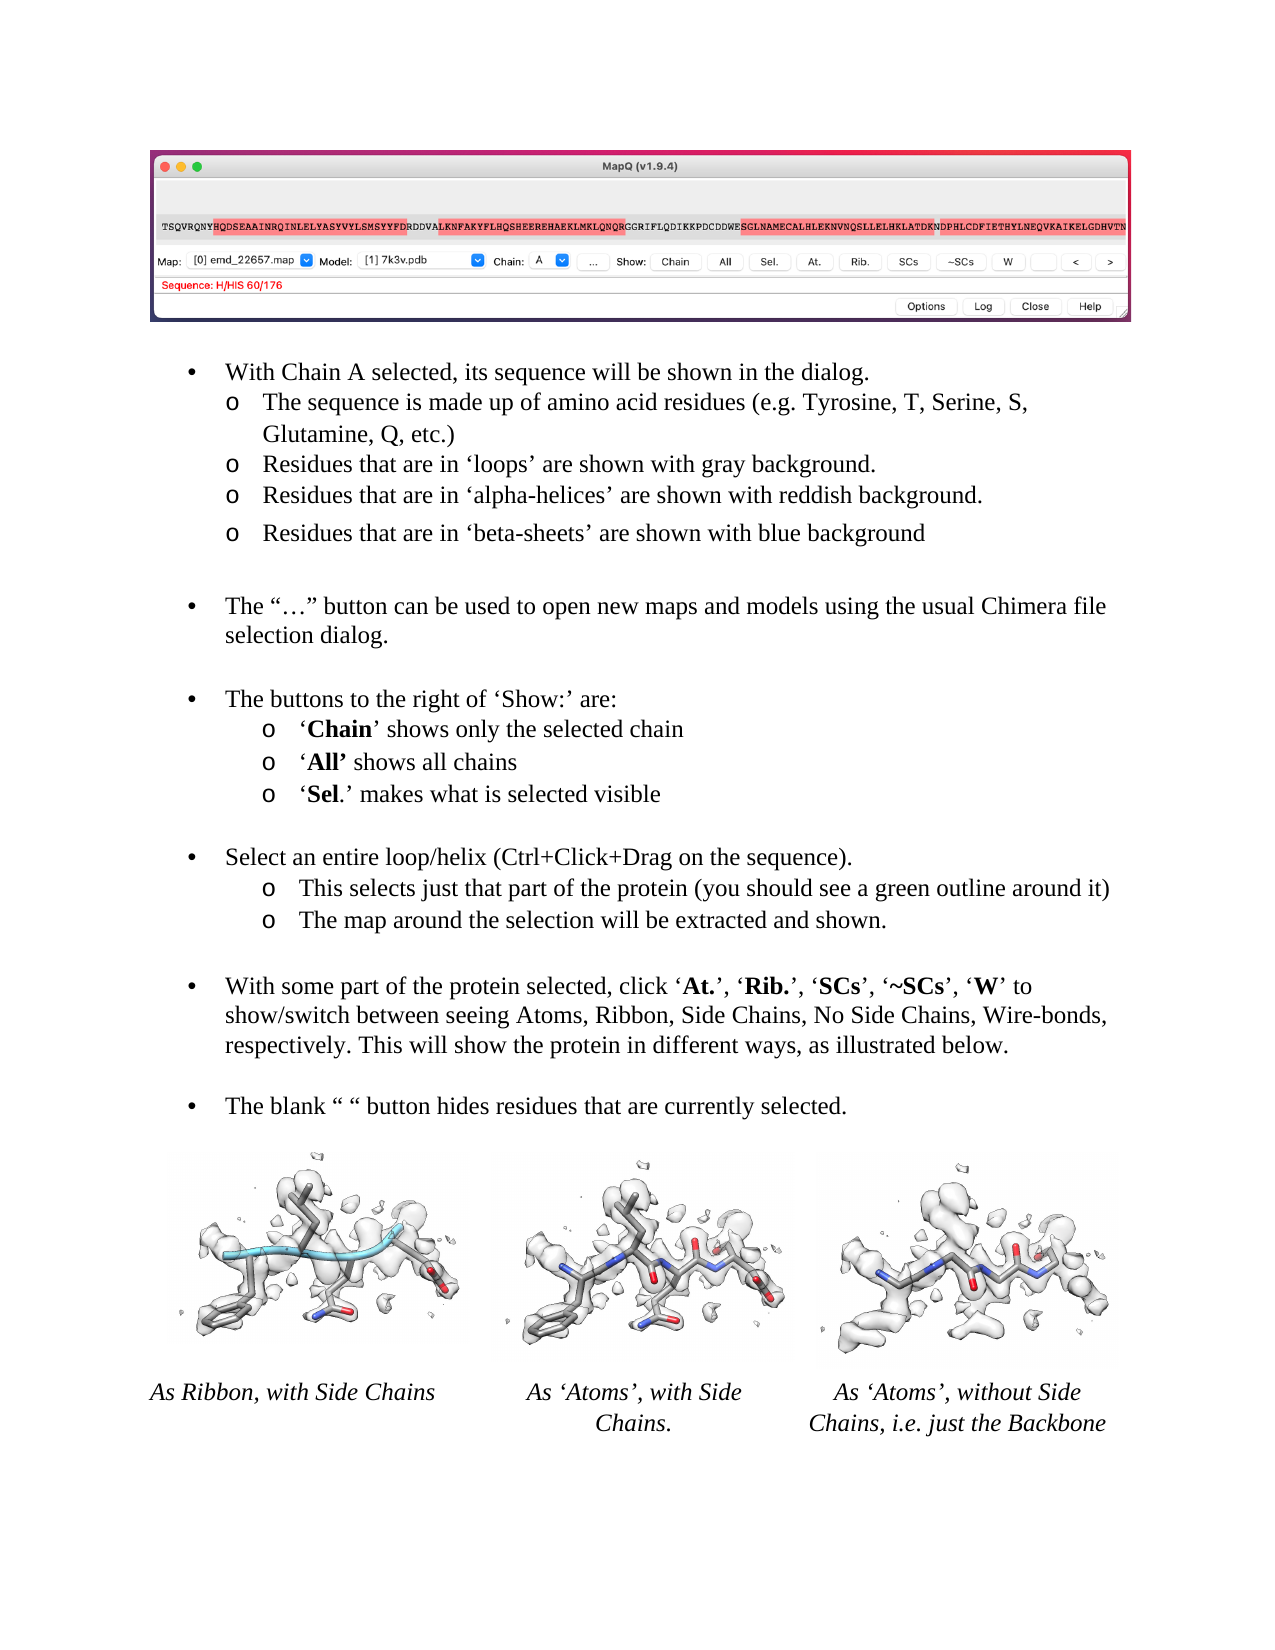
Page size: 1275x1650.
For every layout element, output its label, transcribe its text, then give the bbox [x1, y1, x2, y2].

list The sequence is made up of amino acid residues (e.g. Tyrosine, T, Serine, S, Glutamine, Q, etc.) [225, 387, 1127, 448]
picture [167, 1152, 470, 1344]
picture [816, 1152, 1119, 1369]
list ‘Chain’ shows only the selected chain [261, 714, 1127, 745]
text As Ribbon, with Side Chains As ‘Atoms’, with Side As ‘Atoms’, without Side [150, 1377, 1131, 1406]
list With some part of the protein selected, click ‘At.’, ‘Rib.’, ‘SCs’, ‘~SCs’, ‘W’ to show/switch between seeing Atoms, Ribbon, Side Chains, No Side Chains, Wire-bonds, respectively. This will show the protein in different ways, as illustrated below. [187, 971, 1127, 1059]
list Select an entire loop/helix (Ctrl+Click+Drag on the sequence). [187, 842, 1127, 871]
list ‘All’ shows all chains [261, 747, 1127, 778]
list ‘Sel.’ makes what is selected visible [261, 779, 1127, 810]
picture [491, 1152, 795, 1362]
list Residues that are in ‘alpha-helices’ are shown with reddish background. [225, 480, 1127, 511]
list The map around the selection will be extracted and shown. [261, 905, 1127, 936]
list The buttons to the right of ‘Show:’ are: [187, 684, 1127, 713]
list Residues that are in ‘loops’ are shown with gray background. [225, 449, 914, 480]
list This selects just that part of the protein (you should see a green outline around it) [261, 873, 1127, 904]
list The “…” button can be used to open new maps and models using the usual Chimera file selection dialog. [187, 591, 1127, 649]
picture [150, 150, 1132, 322]
list Residues that are in ‘beta-sheets’ are shown with blue background [225, 518, 1127, 549]
list The blank “ “ button hides residues that are currently selected. [187, 1091, 1127, 1120]
list With Chain A selected, its sequence will be shown in the dialog. [187, 357, 1127, 386]
text Chains. Chains, i.e. just the Backbone [150, 1408, 1131, 1437]
